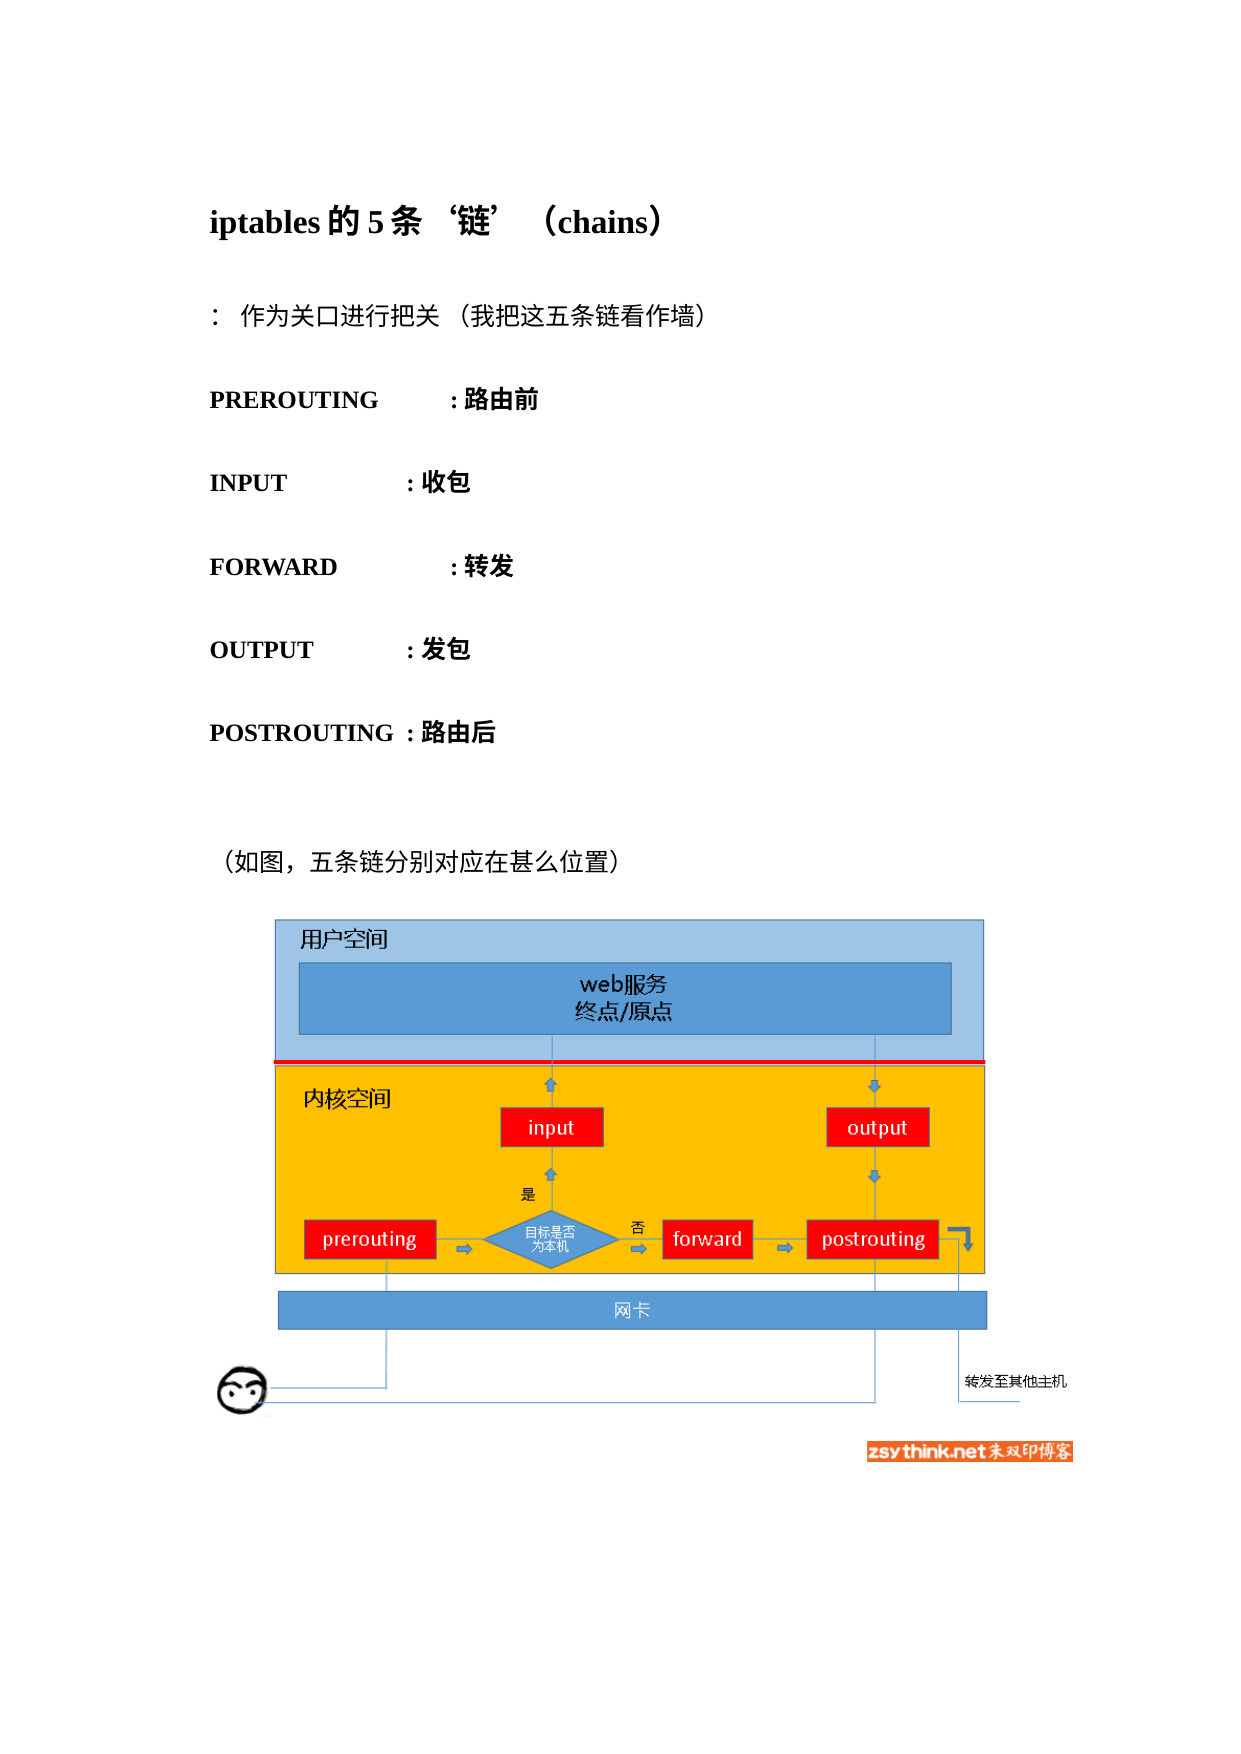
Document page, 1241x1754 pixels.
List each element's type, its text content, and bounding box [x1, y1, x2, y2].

text PREROUTING : 路由前 [209, 365, 1053, 430]
text （如图，五条链分别对应在甚么位置） [209, 828, 1053, 893]
text POSTROUTING : 路由后 [209, 698, 1053, 763]
title iptables的5条‘链’（chains） [209, 187, 1053, 252]
picture [209, 910, 1073, 1462]
text FORWARD : 转发 [209, 532, 1053, 597]
text OUTPUT : 发包 [209, 615, 1053, 680]
text ： 作为关口进行把关 （我把这五条链看作墙） [209, 282, 1053, 347]
text INPUT : 收包 [209, 448, 1053, 513]
